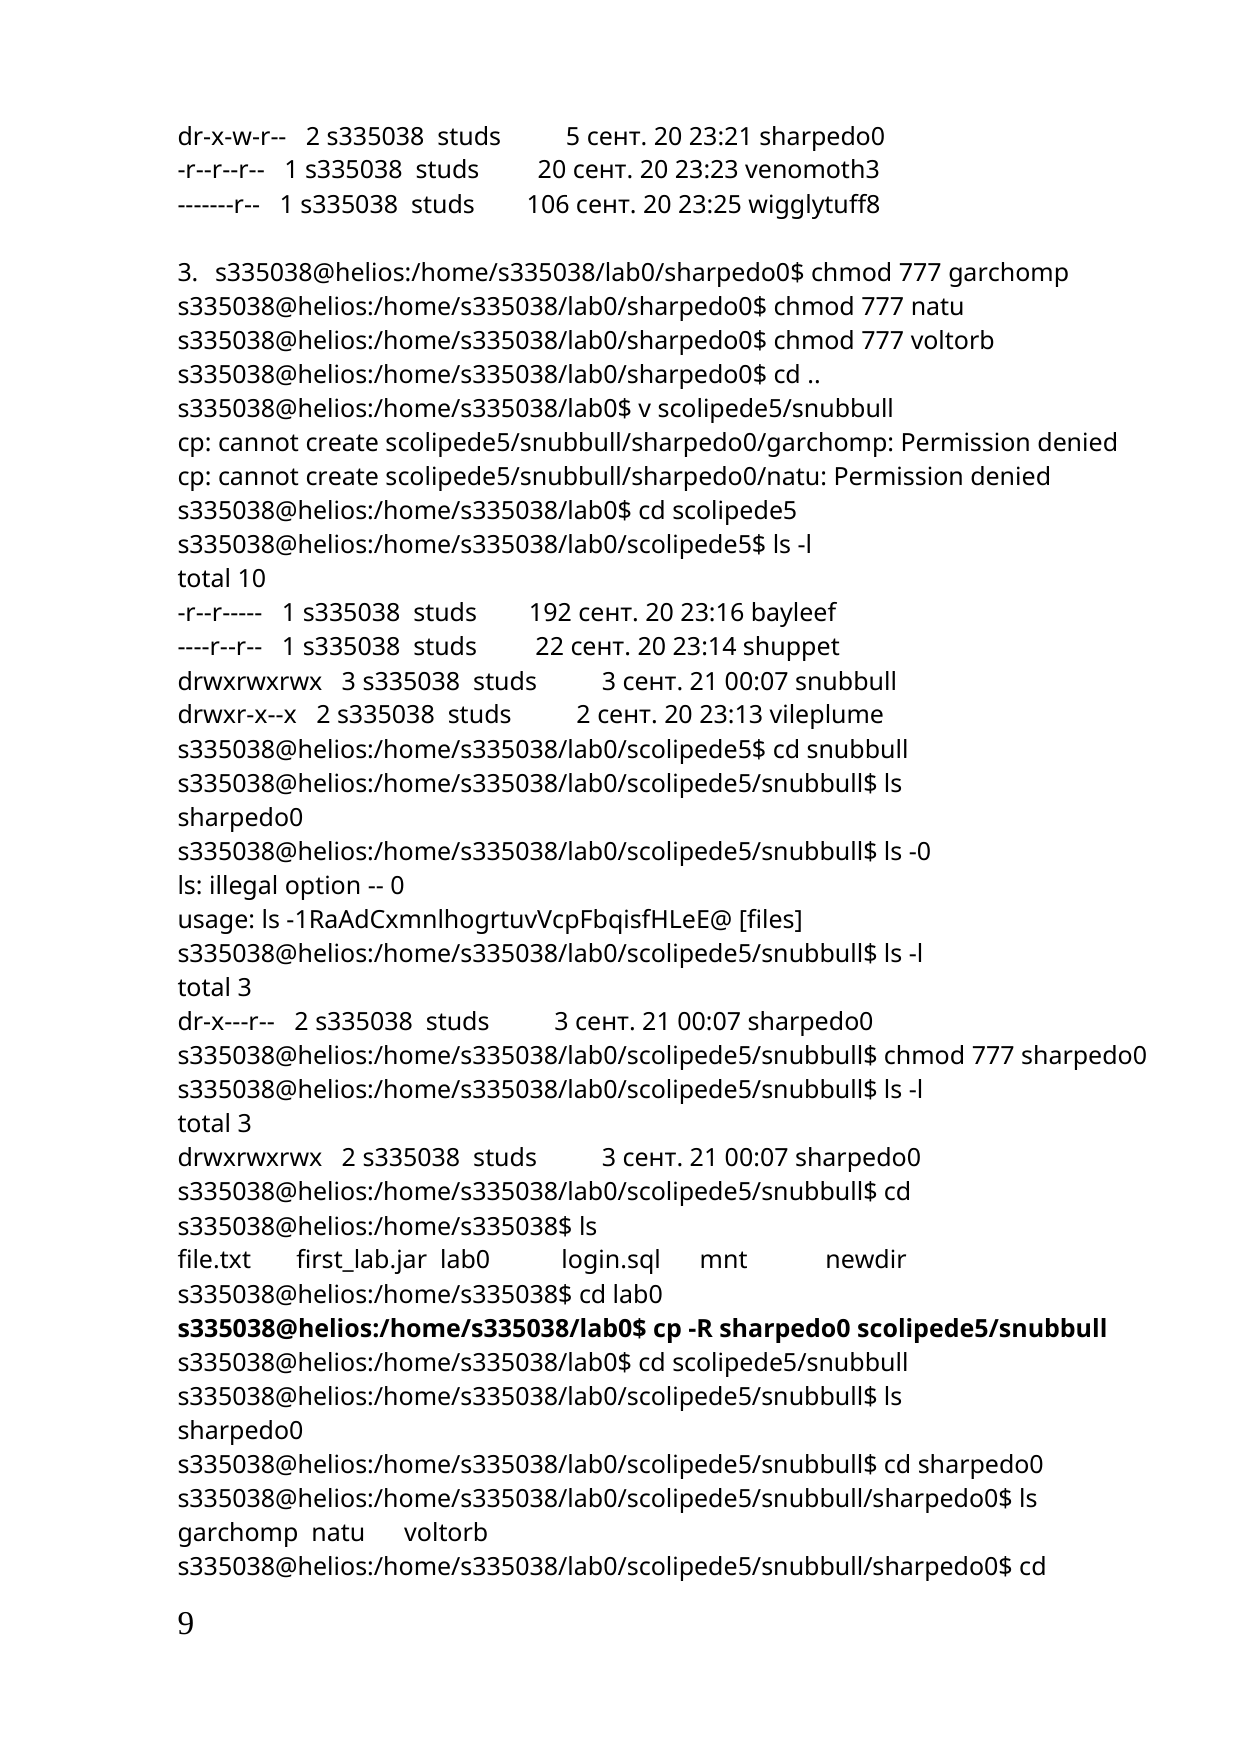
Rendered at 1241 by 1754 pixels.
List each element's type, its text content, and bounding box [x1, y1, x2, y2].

text drwxr-x--x 2 s335038 studs 2 сент. 20 23:13 vileplume [177, 697, 1152, 731]
text ----r--r-- 1 s335038 studs 22 сент. 20 23:14 shuppet [177, 629, 1152, 663]
text s335038@helios:/home/s335038/lab0/scolipede5/snubbull$ cd sharpedo0 [177, 1447, 1152, 1481]
text sharpedo0 [177, 1412, 1152, 1447]
text s335038@helios:/home/s335038/lab0$ cd scolipede5 [177, 493, 1152, 527]
text cp: cannot create scolipede5/snubbull/sharpedo0/natu: Permission denied [177, 459, 1152, 493]
text s335038@helios:/home/s335038$ cd lab0 [177, 1276, 1152, 1310]
text s335038@helios:/home/s335038/lab0/scolipede5/snubbull$ ls -l [177, 1072, 1152, 1106]
text s335038@helios:/home/s335038/lab0/scolipede5/snubbull$ ls -l [177, 936, 1152, 970]
text -r--r----- 1 s335038 studs 192 сент. 20 23:16 bayleef [177, 595, 1152, 629]
text dr-x---r-- 2 s335038 studs 3 сент. 21 00:07 sharpedo0 [177, 1004, 1152, 1038]
text usage: ls -1RaAdCxmnlhogrtuvVcpFbqisfHLeE@ [files] [177, 902, 1152, 936]
text total 10 [177, 561, 1152, 595]
text drwxrwxrwx 2 s335038 studs 3 сент. 21 00:07 sharpedo0 [177, 1140, 1152, 1174]
list s335038@helios:/home/s335038/lab0/sharpedo0$ chmod 777 garchomp [177, 254, 1152, 288]
text s335038@helios:/home/s335038/lab0/sharpedo0$ chmod 777 voltorb [177, 322, 1152, 357]
text cp: cannot create scolipede5/snubbull/sharpedo0/garchomp: Permission denied [177, 425, 1152, 459]
text ls: illegal option -- 0 [177, 867, 1152, 902]
text drwxrwxrwx 3 s335038 studs 3 сент. 21 00:07 snubbull [177, 663, 1152, 697]
text s335038@helios:/home/s335038/lab0/scolipede5/snubbull/sharpedo0$ ls [177, 1481, 1152, 1515]
text s335038@helios:/home/s335038/lab0/scolipede5$ cd snubbull [177, 731, 1152, 765]
text s335038@helios:/home/s335038/lab0/sharpedo0$ chmod 777 natu [177, 288, 1152, 322]
text dr-x-w-r-- 2 s335038 studs 5 сент. 20 23:21 sharpedo0 [177, 118, 1152, 152]
text s335038@helios:/home/s335038/lab0/scolipede5/snubbull$ ls -0 [177, 833, 1152, 867]
text -------r-- 1 s335038 studs 106 сент. 20 23:25 wigglytuff8 [177, 186, 1152, 220]
text file.txt first_lab.jar lab0 login.sql mnt newdir [177, 1242, 1152, 1276]
text s335038@helios:/home/s335038/lab0/scolipede5/snubbull$ cd [177, 1174, 1152, 1208]
text s335038@helios:/home/s335038/lab0/scolipede5/snubbull$ chmod 777 sharpedo0 [177, 1038, 1152, 1072]
text s335038@helios:/home/s335038$ ls [177, 1208, 1152, 1242]
text s335038@helios:/home/s335038/lab0/scolipede5/snubbull$ ls [177, 765, 1152, 799]
text s335038@helios:/home/s335038/lab0/scolipede5/snubbull/sharpedo0$ cd [177, 1549, 1152, 1583]
text total 3 [177, 970, 1152, 1004]
text total 3 [177, 1106, 1152, 1140]
text s335038@helios:/home/s335038/lab0$ v scolipede5/snubbull [177, 391, 1152, 425]
text s335038@helios:/home/s335038/lab0$ cp -R sharpedo0 scolipede5/snubbull [177, 1310, 1152, 1344]
text s335038@helios:/home/s335038/lab0$ cd scolipede5/snubbull [177, 1344, 1152, 1378]
text s335038@helios:/home/s335038/lab0/scolipede5/snubbull$ ls [177, 1378, 1152, 1412]
text -r--r--r-- 1 s335038 studs 20 сент. 20 23:23 venomoth3 [177, 152, 1152, 186]
text garchomp natu voltorb [177, 1515, 1152, 1549]
text s335038@helios:/home/s335038/lab0/sharpedo0$ cd .. [177, 357, 1152, 391]
text s335038@helios:/home/s335038/lab0/scolipede5$ ls -l [177, 527, 1152, 561]
text sharpedo0 [177, 799, 1152, 833]
